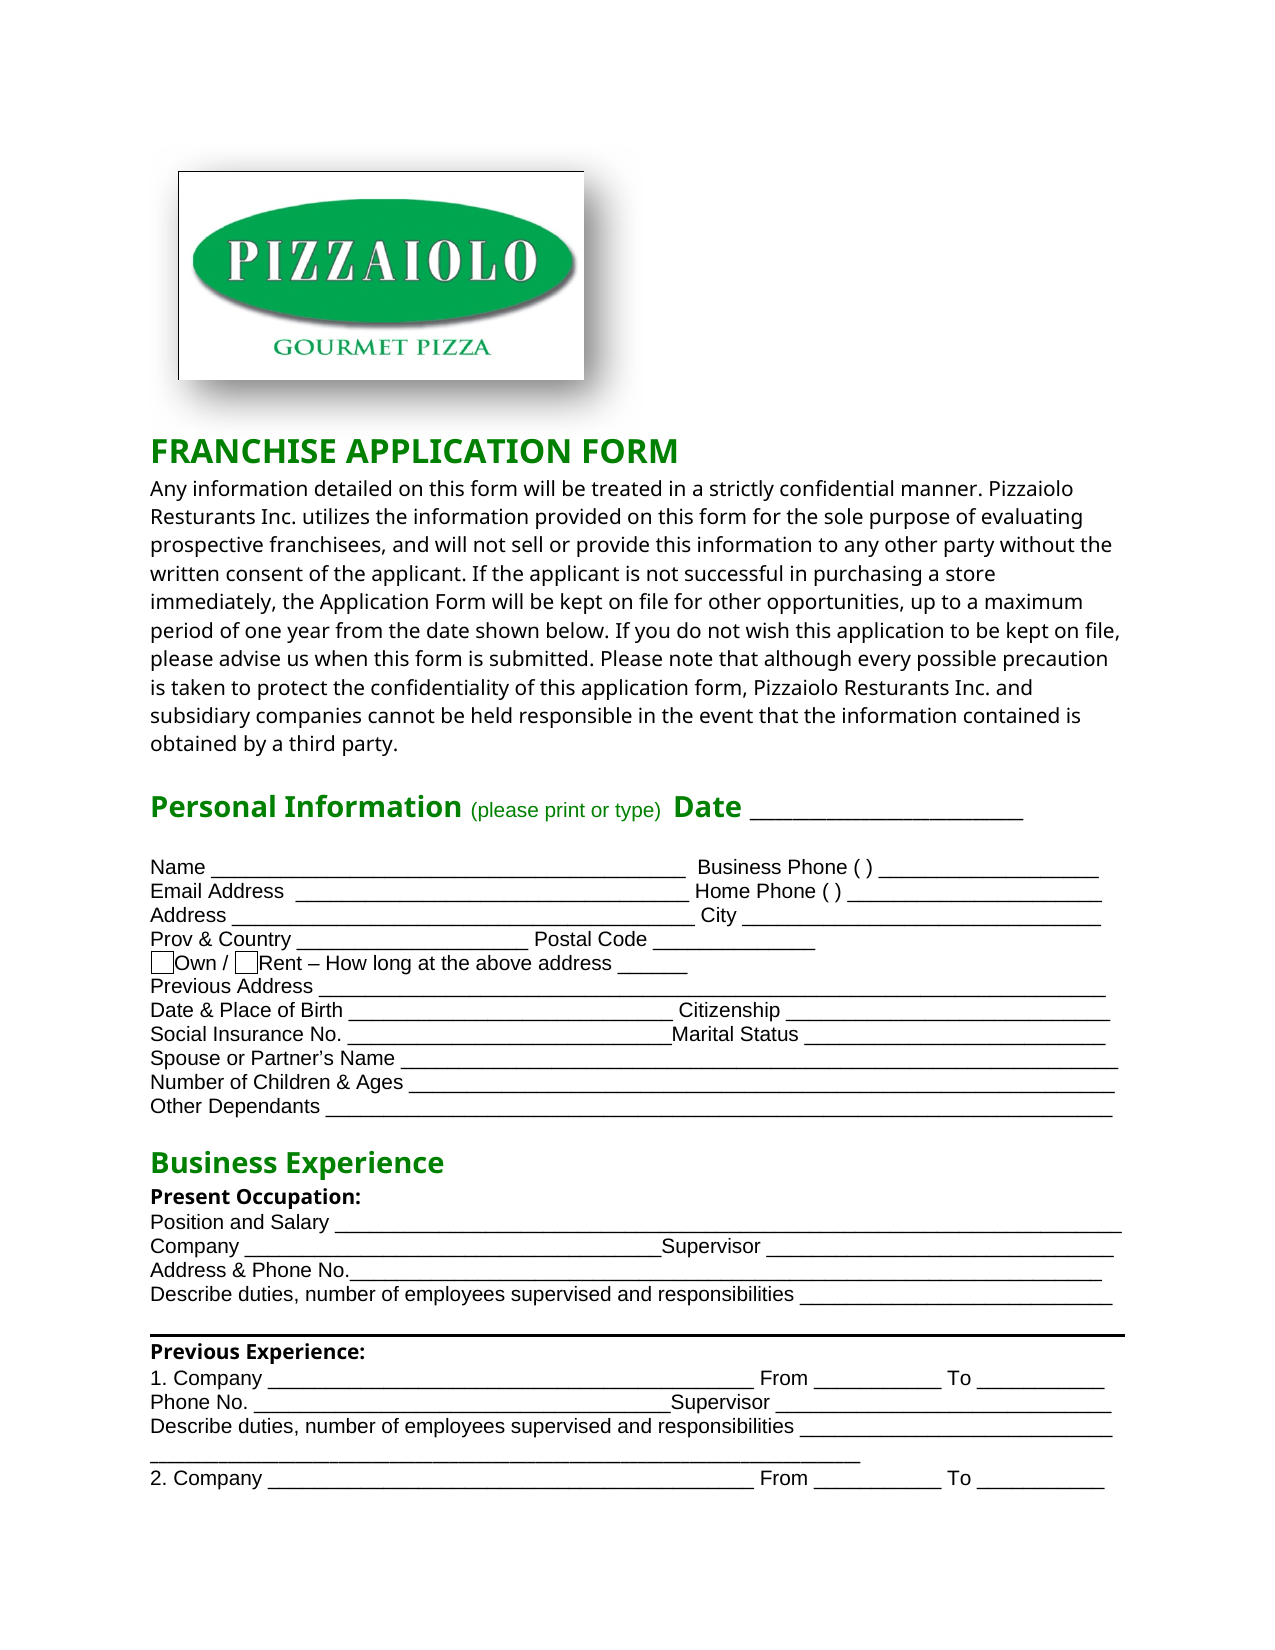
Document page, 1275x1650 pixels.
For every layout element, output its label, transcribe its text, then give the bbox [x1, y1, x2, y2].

text Present Occupation: [150, 1182, 1125, 1210]
text Social Insurance No. ____________________________Marital Status __________________________ [150, 1022, 1125, 1046]
text Address ________________________________________ City _______________________________ Prov & Country ____________________ Postal Code ______________ [150, 902, 1125, 950]
text Previous Address ____________________________________________________________________ [150, 974, 1125, 998]
text 2. Company __________________________________________ From ___________ To ___________ [150, 1466, 1125, 1490]
text FRANCHISE APPLICATION FORM [150, 428, 1125, 474]
text Spouse or Partner’s Name ______________________________________________________________ [150, 1046, 1125, 1070]
text Email Address __________________________________ Home Phone ( ) ______________________ [150, 878, 1125, 902]
text Personal Information (please print or type) Date ________________________________ [150, 786, 1125, 826]
text Any information detailed on this form will be treated in a strictly confidential manner. Pizzaiolo Resturants Inc. utilizes the information provided on this form for the sole purpose of evaluating prospective franchisees, and will not sell or provide this information to any other party without the written consent of the applicant. If the applicant is not successful in purchasing a store immediately, the Application Form will be kept on file for other opportunities, up to a maximum period of one year from the date shown below. If you do not wish this application to be kept on file, please advise us when this form is submitted. Please note that although every possible precaution is taken to protect the confidentiality of this application form, Pizzaiolo Resturants Inc. and subsidiary companies cannot be held responsible in the event that the information contained is obtained by a third party. [150, 474, 1125, 758]
text Address & Phone No._________________________________________________________________ [150, 1258, 1125, 1282]
text ___________________________________________________________________________________ [150, 1438, 1125, 1466]
text Date & Place of Birth ____________________________ Citizenship ____________________________ [150, 998, 1125, 1022]
text Number of Children & Ages _____________________________________________________________ [150, 1070, 1125, 1094]
picture [178, 171, 584, 380]
text Other Dependants ____________________________________________________________________ [150, 1094, 1125, 1118]
text Position and Salary ____________________________________________________________________ [150, 1210, 1125, 1234]
text 1. Company __________________________________________ From ___________ To ___________ [150, 1366, 1125, 1390]
text Company ____________________________________Supervisor ______________________________ [150, 1234, 1125, 1258]
text Previous Experience: [150, 1337, 1125, 1366]
text Phone No. ____________________________________Supervisor _____________________________ [150, 1390, 1125, 1414]
text Name _________________________________________ Business Phone ( ) ___________________ [150, 854, 1125, 878]
text Describe duties, number of employees supervised and responsibilities ___________________________ [150, 1414, 1125, 1438]
text Own / Rent – How long at the above address ______ [150, 950, 1125, 974]
text Describe duties, number of employees supervised and responsibilities ___________________________ [150, 1282, 1125, 1306]
text Business Experience [150, 1142, 1125, 1182]
